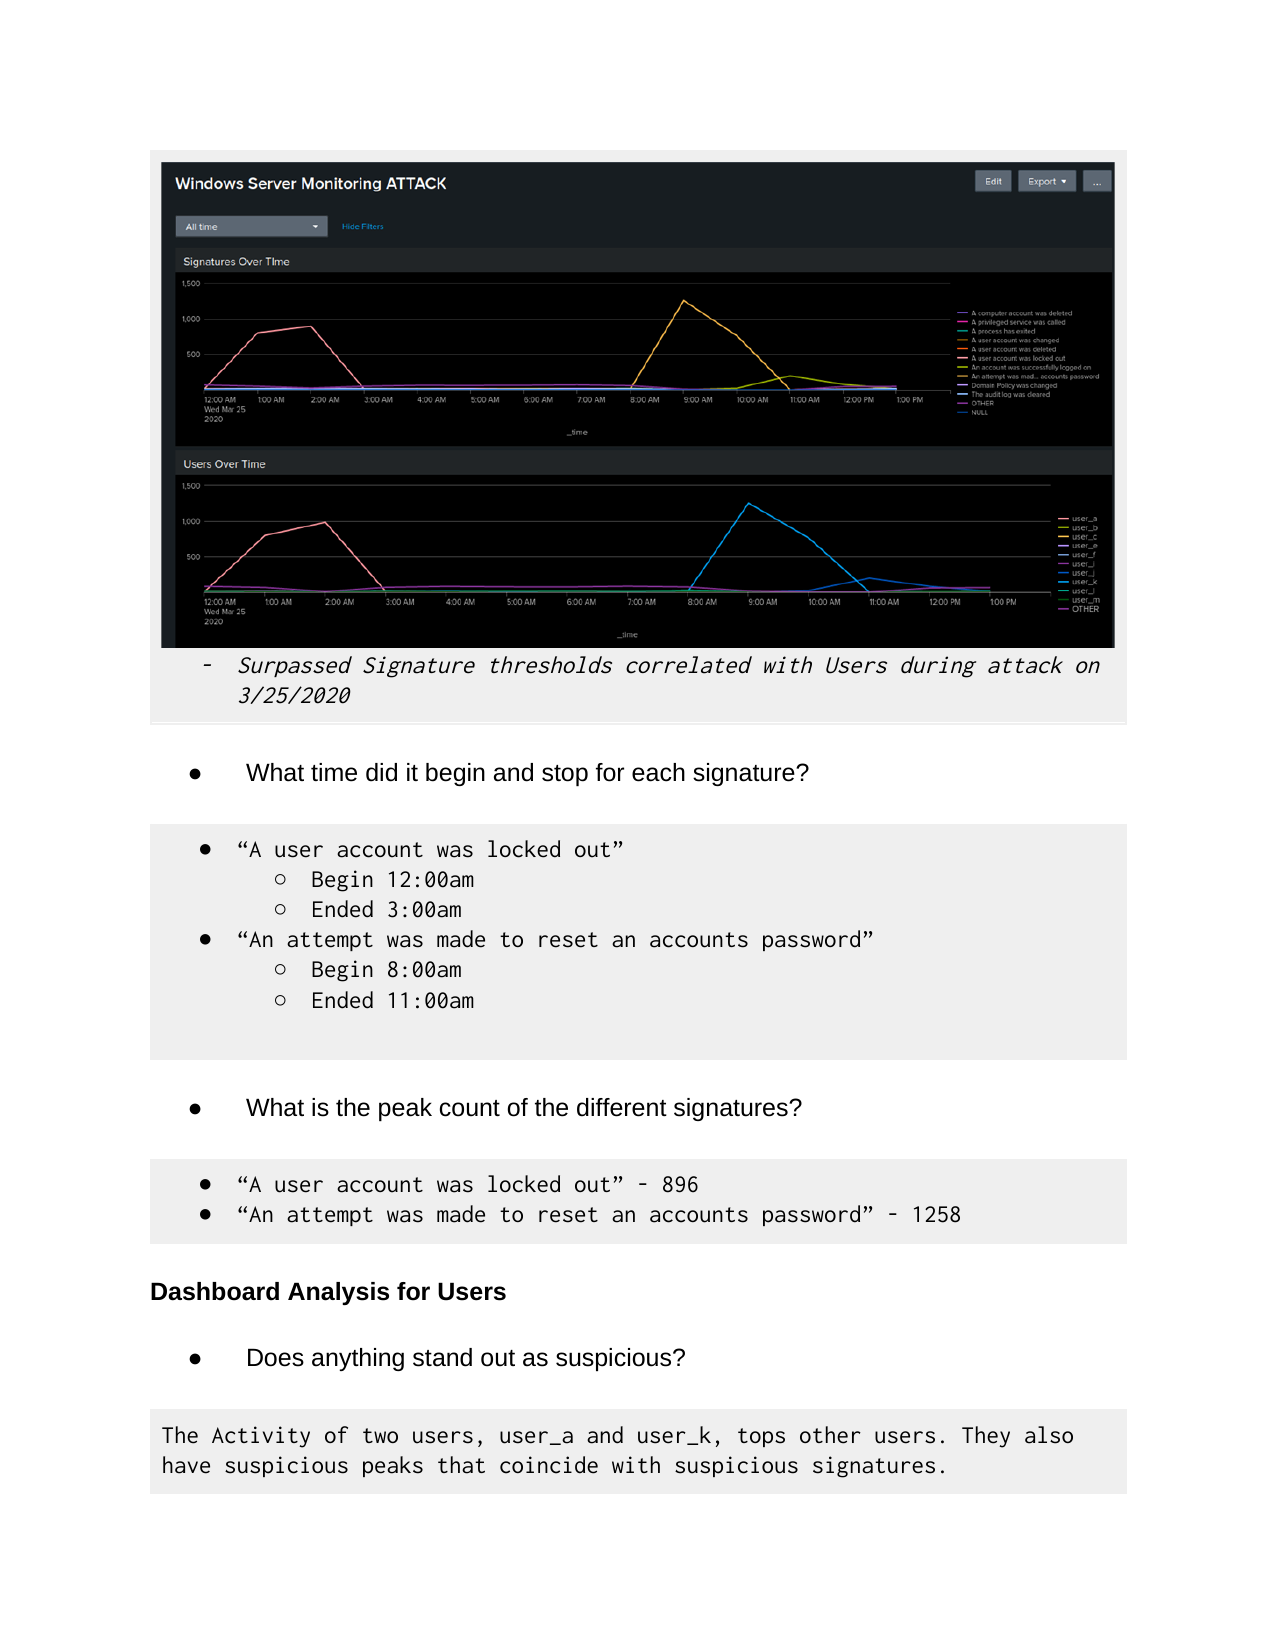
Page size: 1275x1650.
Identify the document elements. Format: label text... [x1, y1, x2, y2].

list What time did it begin and stop for each signature? [187, 757, 1125, 786]
table_header “A user account was locked out” - 896 “An attempt was made to reset an accounts password” - 1258 [152, 1161, 1125, 1242]
list What is the peak count of the different signatures? [187, 1093, 1125, 1121]
text Dashboard Analysis for Users [150, 1277, 1125, 1306]
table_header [152, 1411, 1125, 1492]
picture [161, 162, 1115, 648]
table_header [152, 152, 1125, 722]
table_header “A user account was locked out” Begin 12:00am Ended 3:00am “An attempt was made to reset an accounts password” Begin 8:00am Ended 11:00am [152, 826, 1125, 1058]
list Does anything stand out as suspicious? [187, 1343, 1125, 1372]
